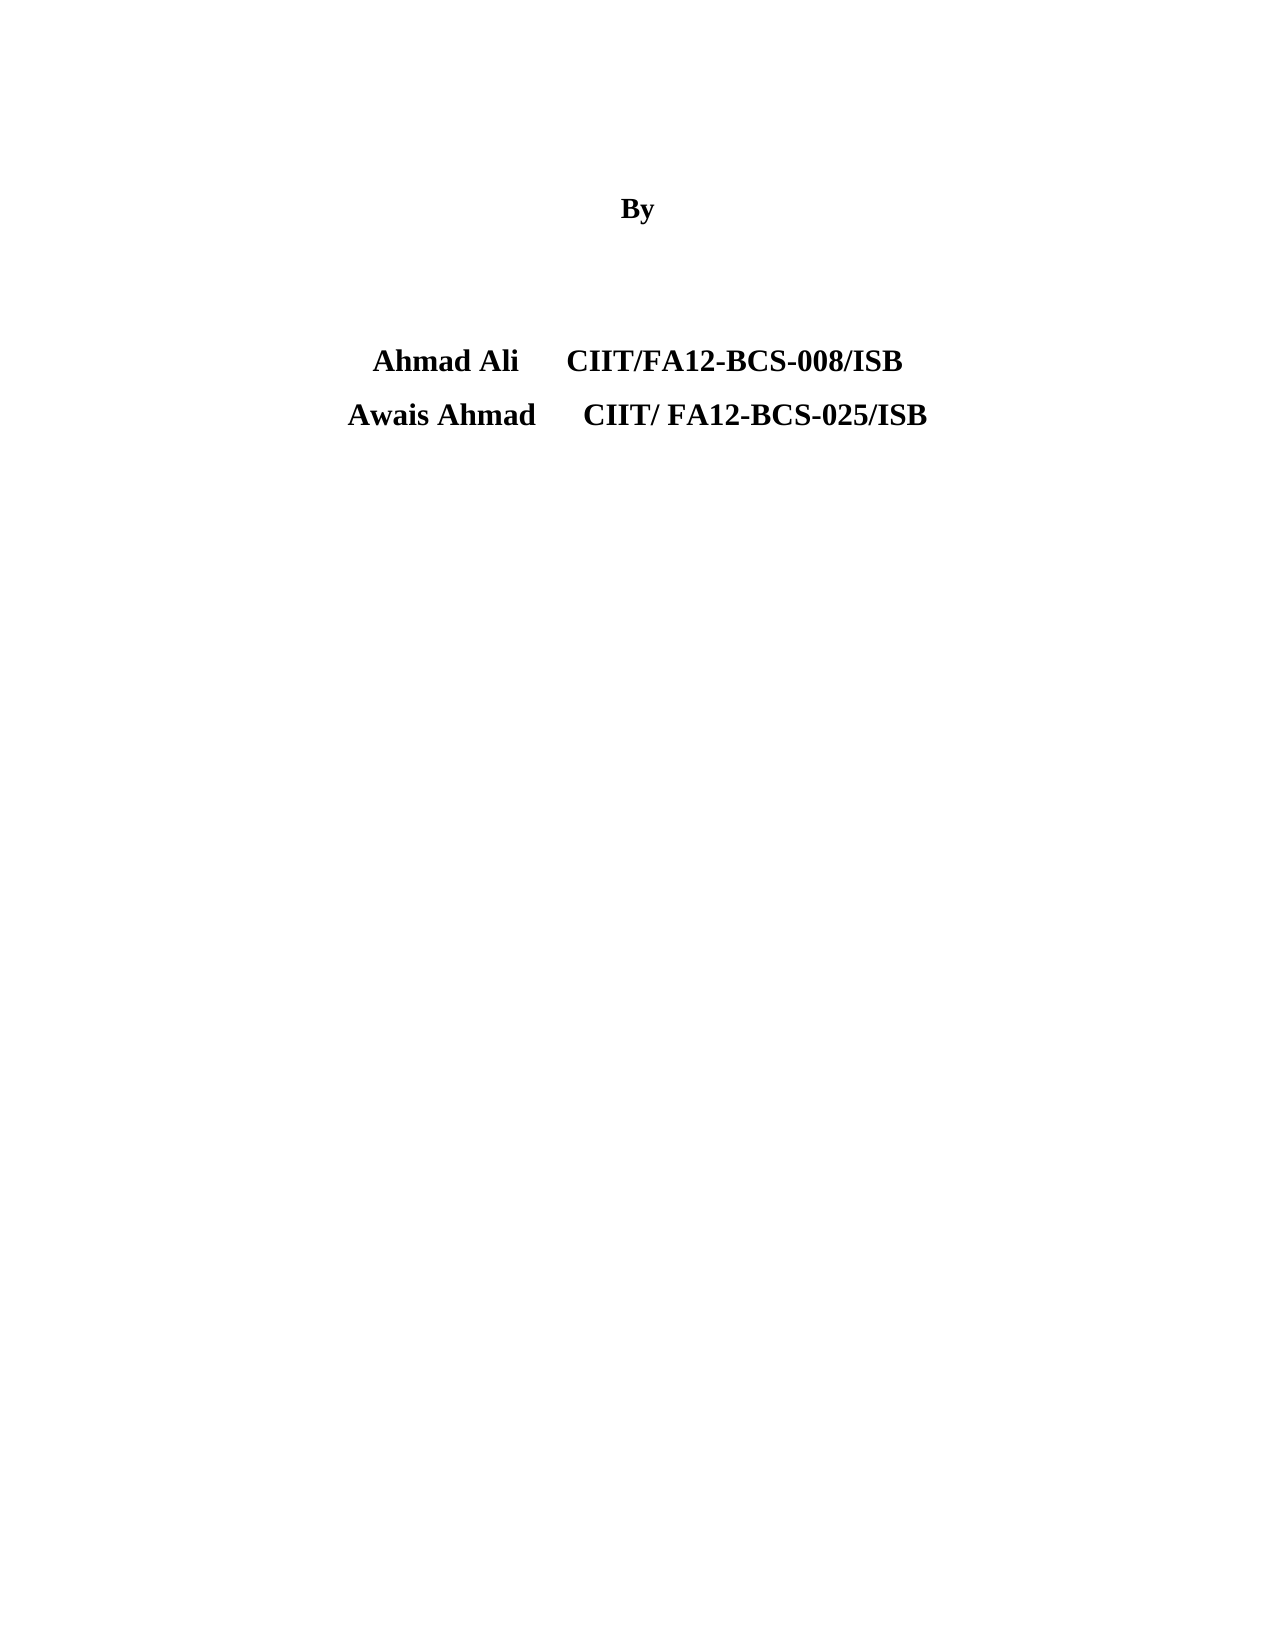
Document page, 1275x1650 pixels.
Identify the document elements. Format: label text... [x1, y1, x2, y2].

text Ahmad Ali CIIT/FA12-BCS-008/ISB [150, 342, 1125, 378]
text By [150, 191, 1125, 225]
text Awais Ahmad CIIT/ FA12-BCS-025/ISB [150, 396, 1125, 432]
